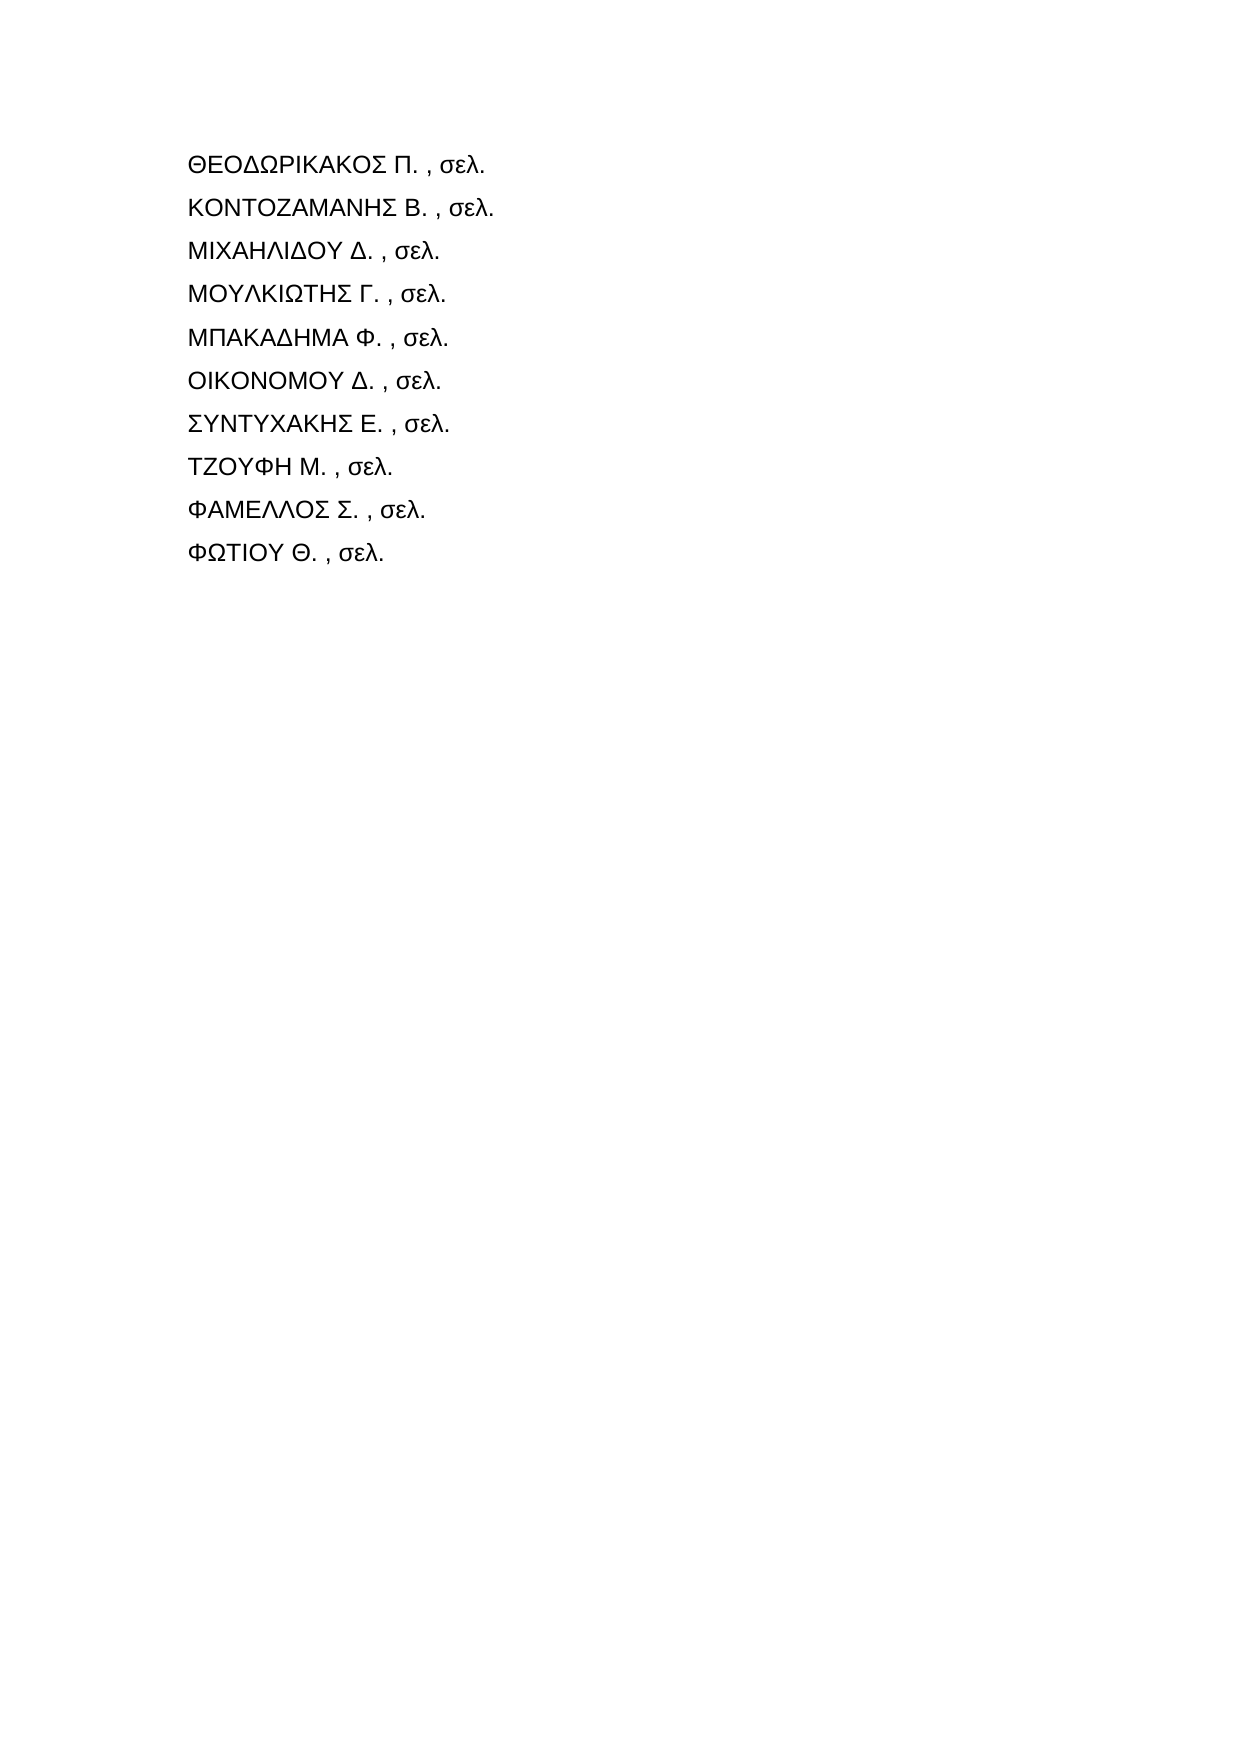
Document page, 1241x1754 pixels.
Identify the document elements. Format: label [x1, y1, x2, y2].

text [187, 150, 1053, 610]
